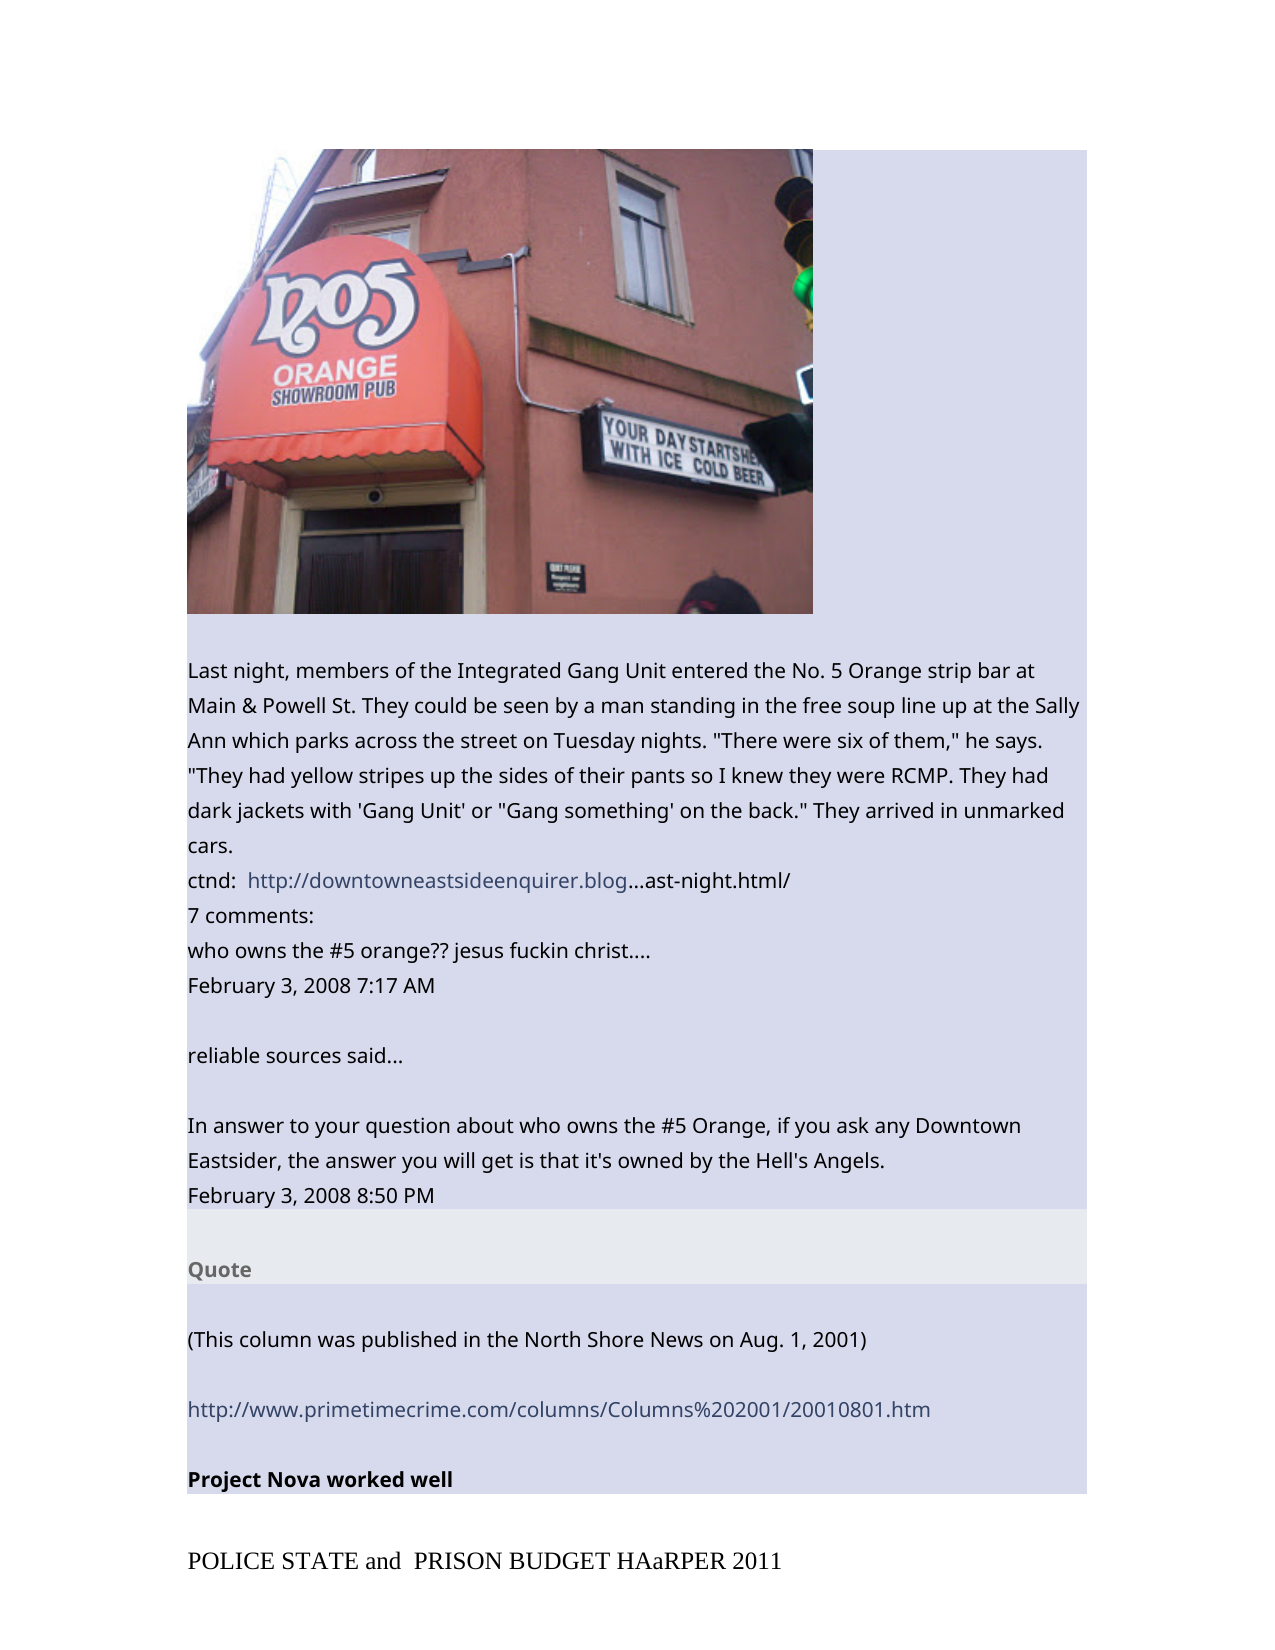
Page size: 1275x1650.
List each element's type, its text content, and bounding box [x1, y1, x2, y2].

text Quote [187, 1249, 1087, 1284]
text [187, 1284, 1087, 1494]
picture [187, 149, 813, 614]
